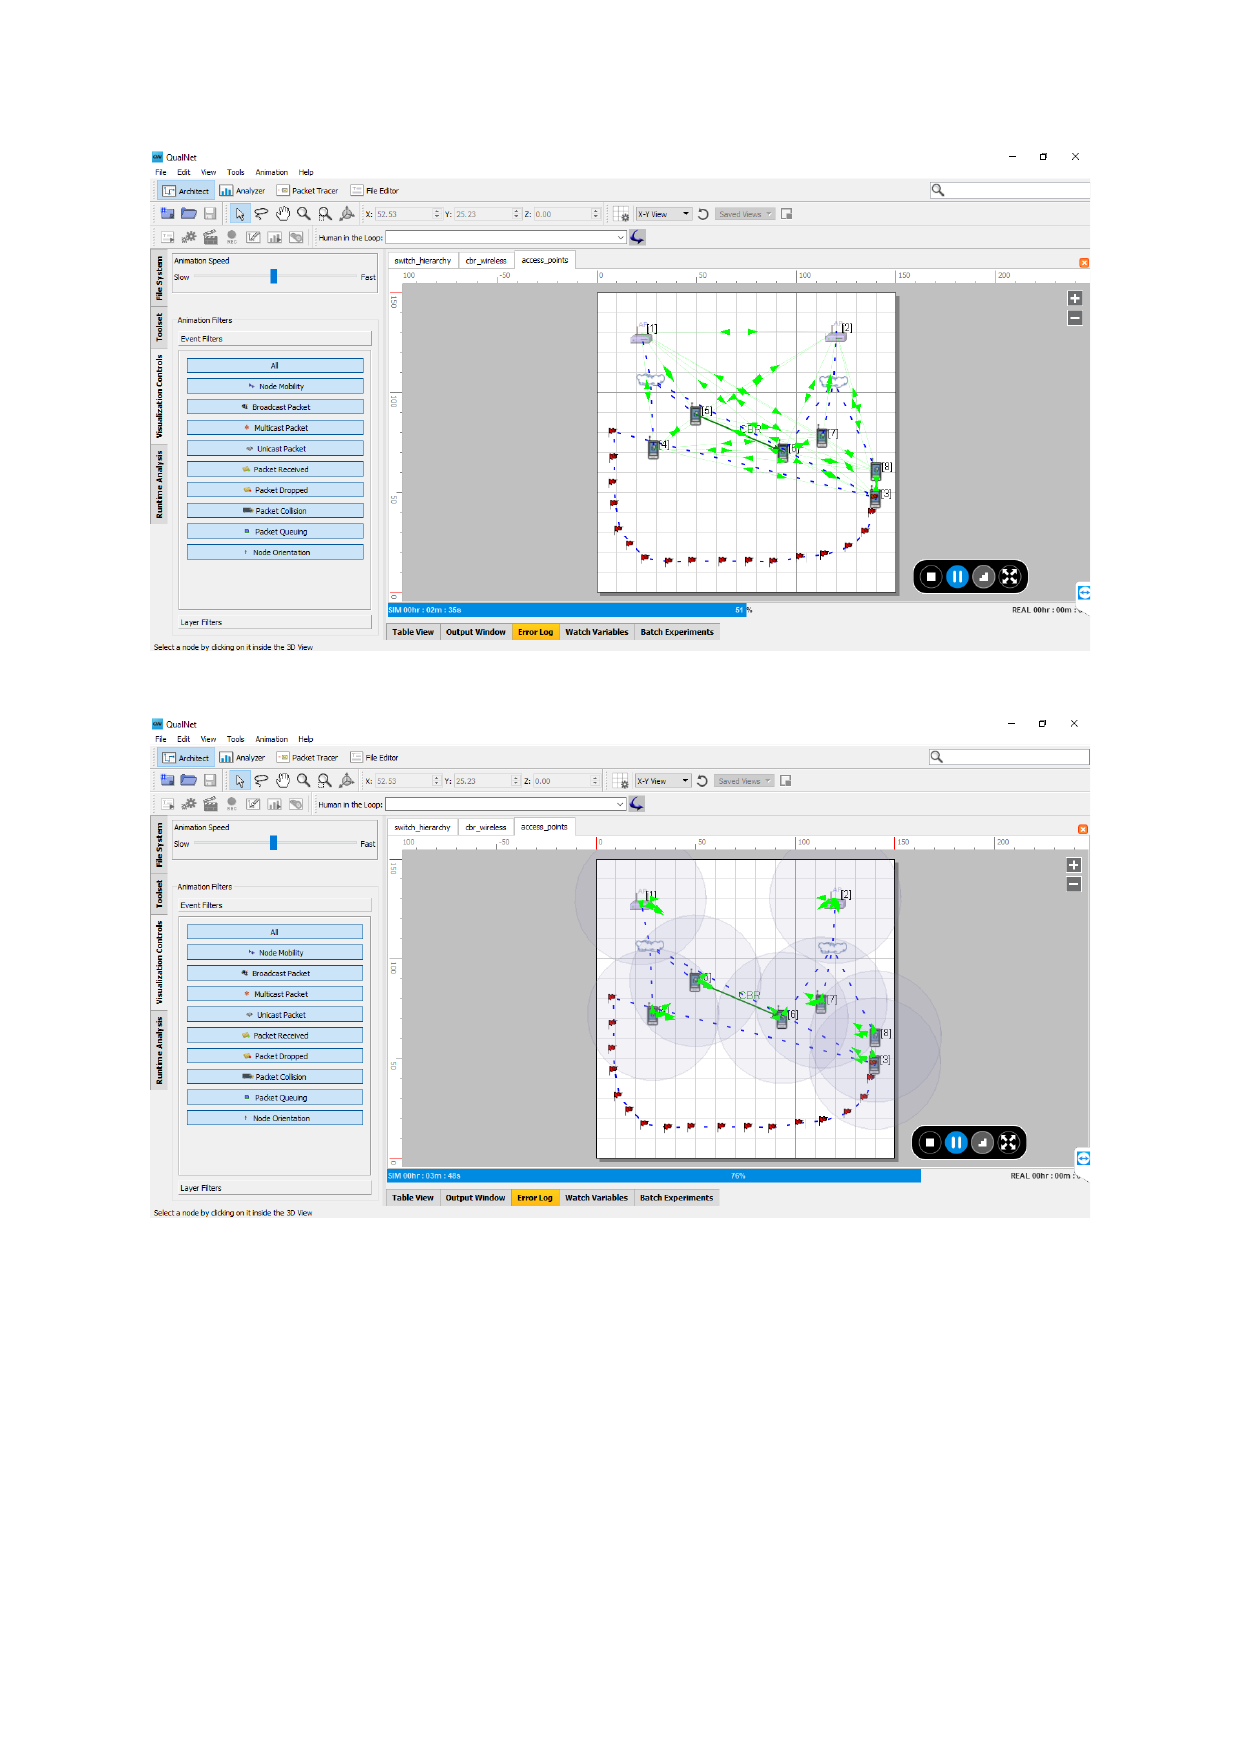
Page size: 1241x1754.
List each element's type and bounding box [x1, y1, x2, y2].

picture [150, 716, 1091, 1218]
picture [150, 150, 1091, 651]
